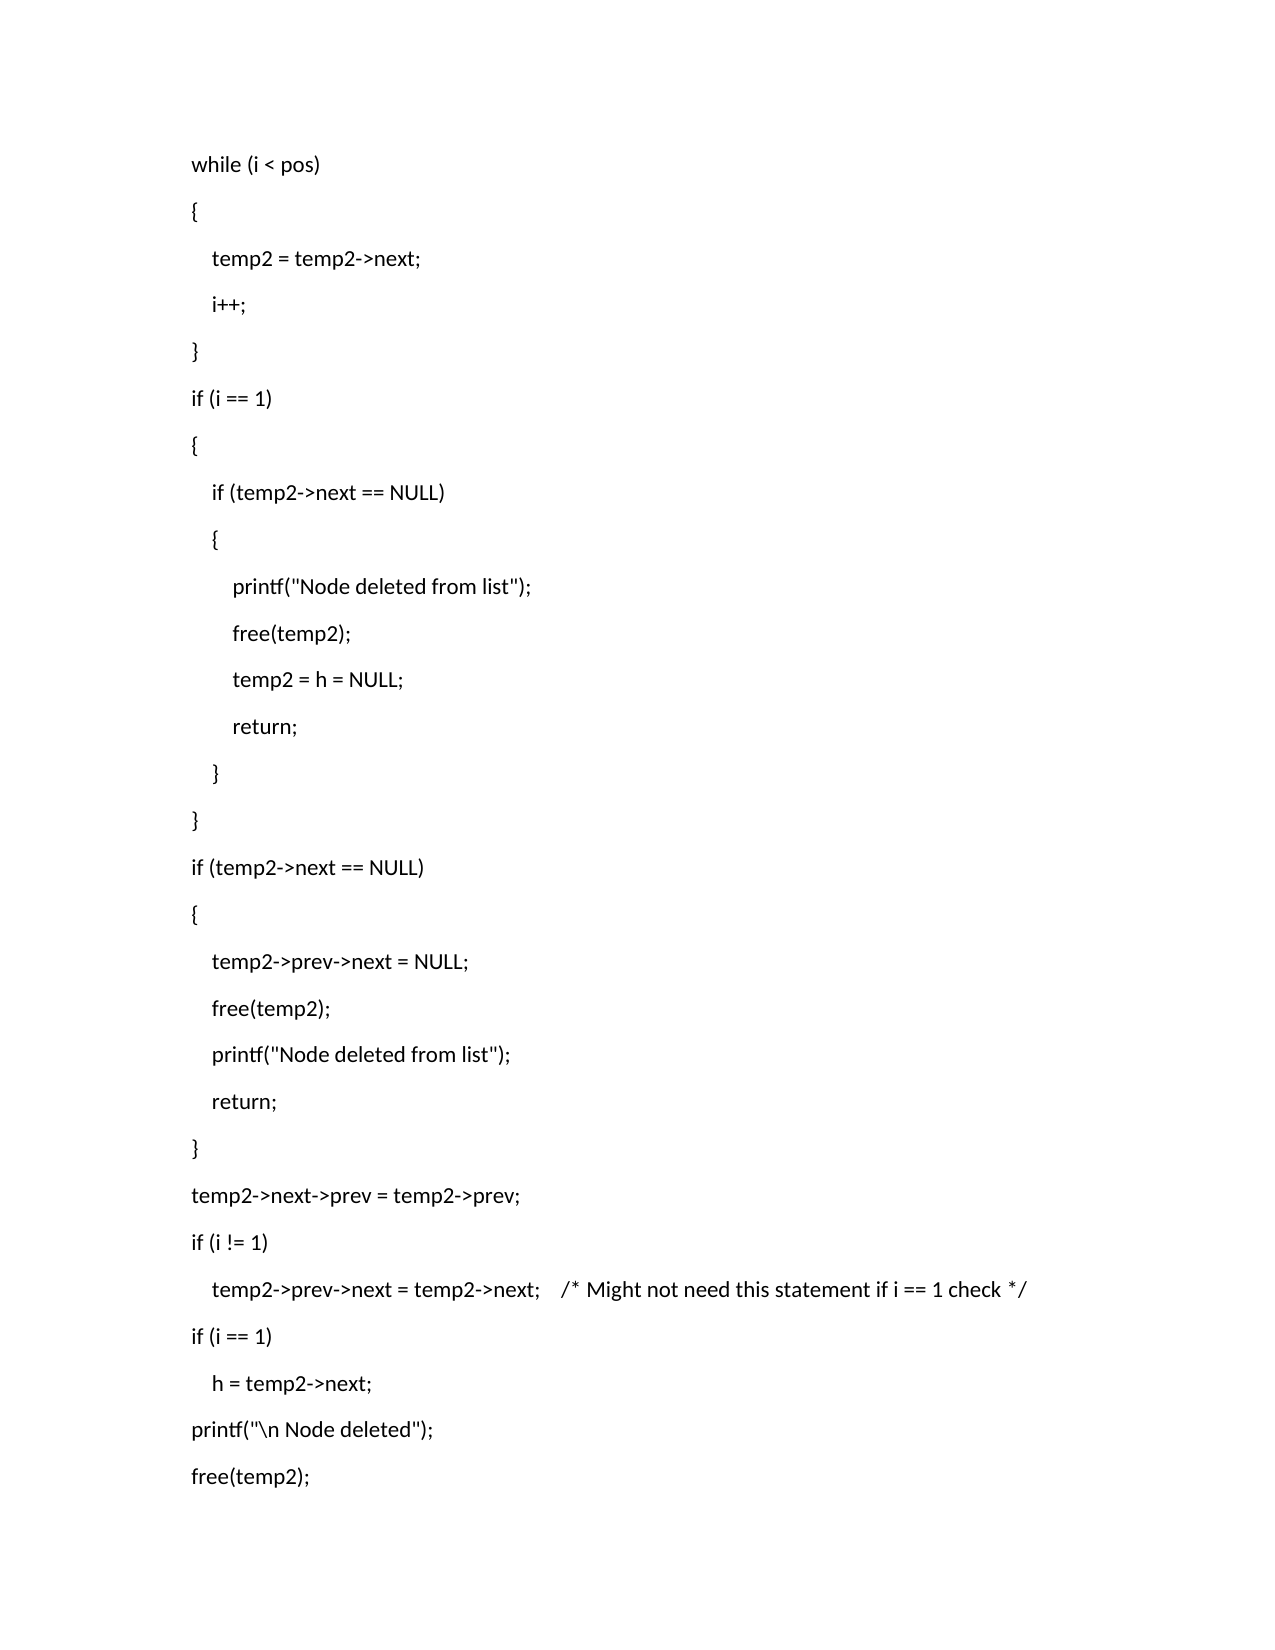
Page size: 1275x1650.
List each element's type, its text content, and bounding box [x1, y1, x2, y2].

text } [150, 337, 1125, 366]
text return; [150, 1087, 1125, 1116]
text printf("\n Node deleted"); [150, 1416, 1125, 1444]
text temp2 = h = NULL; [150, 666, 1125, 694]
text temp2->prev->next = temp2->next; /* Might not need this statement if i == 1 check */ [150, 1275, 1125, 1303]
text return; [150, 712, 1125, 741]
text free(temp2); [150, 994, 1125, 1022]
text } [150, 759, 1125, 787]
text if (i != 1) [150, 1228, 1125, 1256]
text } [150, 1134, 1125, 1162]
text if (i == 1) [150, 384, 1125, 412]
text printf("Node deleted from list"); [150, 572, 1125, 600]
text free(temp2); [150, 1462, 1125, 1491]
text { [150, 525, 1125, 553]
text i++; [150, 291, 1125, 319]
text { [150, 900, 1125, 928]
text printf("Node deleted from list"); [150, 1041, 1125, 1069]
text } [150, 806, 1125, 834]
text { [150, 431, 1125, 459]
text temp2->prev->next = NULL; [150, 947, 1125, 975]
text while (i < pos) [150, 150, 1125, 178]
text free(temp2); [150, 619, 1125, 647]
text temp2 = temp2->next; [150, 244, 1125, 272]
text { [150, 197, 1125, 225]
text temp2->next->prev = temp2->prev; [150, 1181, 1125, 1209]
text if (temp2->next == NULL) [150, 478, 1125, 506]
text h = temp2->next; [150, 1369, 1125, 1397]
text if (i == 1) [150, 1322, 1125, 1350]
text if (temp2->next == NULL) [150, 853, 1125, 881]
